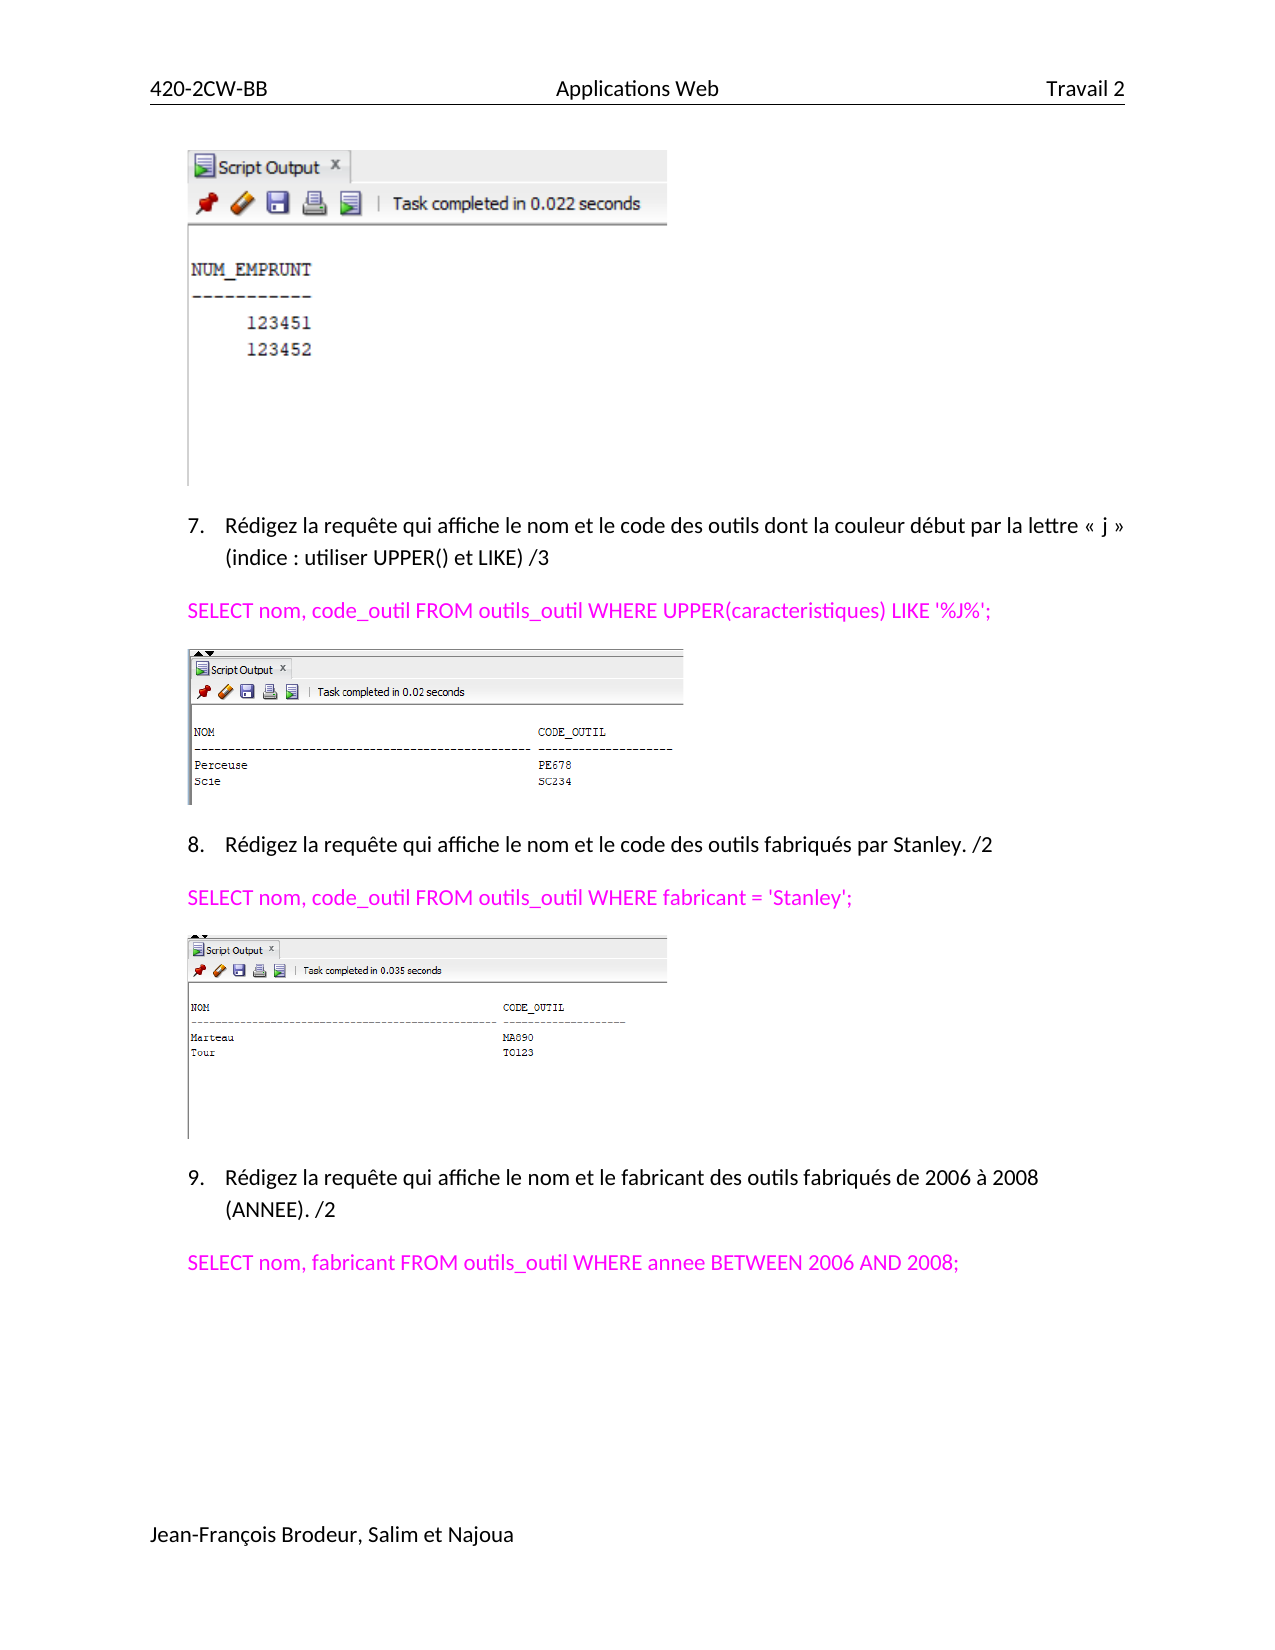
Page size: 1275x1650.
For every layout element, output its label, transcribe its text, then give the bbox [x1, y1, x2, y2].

picture [187, 649, 684, 805]
text SELECT nom, code_outil FROM outils_outil WHERE fabricant = 'Stanley'; [187, 883, 1125, 911]
list Rédigez la requête qui affiche le nom et le code des outils fabriqués par Stanley. /2 [187, 830, 1125, 858]
text SELECT nom, fabricant FROM outils_outil WHERE annee BETWEEN 2006 AND 2008; [187, 1248, 1125, 1276]
picture [187, 935, 668, 1139]
picture [187, 150, 668, 486]
text SELECT nom, code_outil FROM outils_outil WHERE UPPER(caracteristiques) LIKE '%J%'; [187, 596, 1125, 624]
list Rédigez la requête qui affiche le nom et le code des outils dont la couleur début par la lettre « j » (indice : utiliser UPPER() et LIKE) /3 [187, 511, 1125, 571]
list Rédigez la requête qui affiche le nom et le fabricant des outils fabriqués de 2006 à 2008 (ANNEE). /2 [187, 1163, 1125, 1223]
